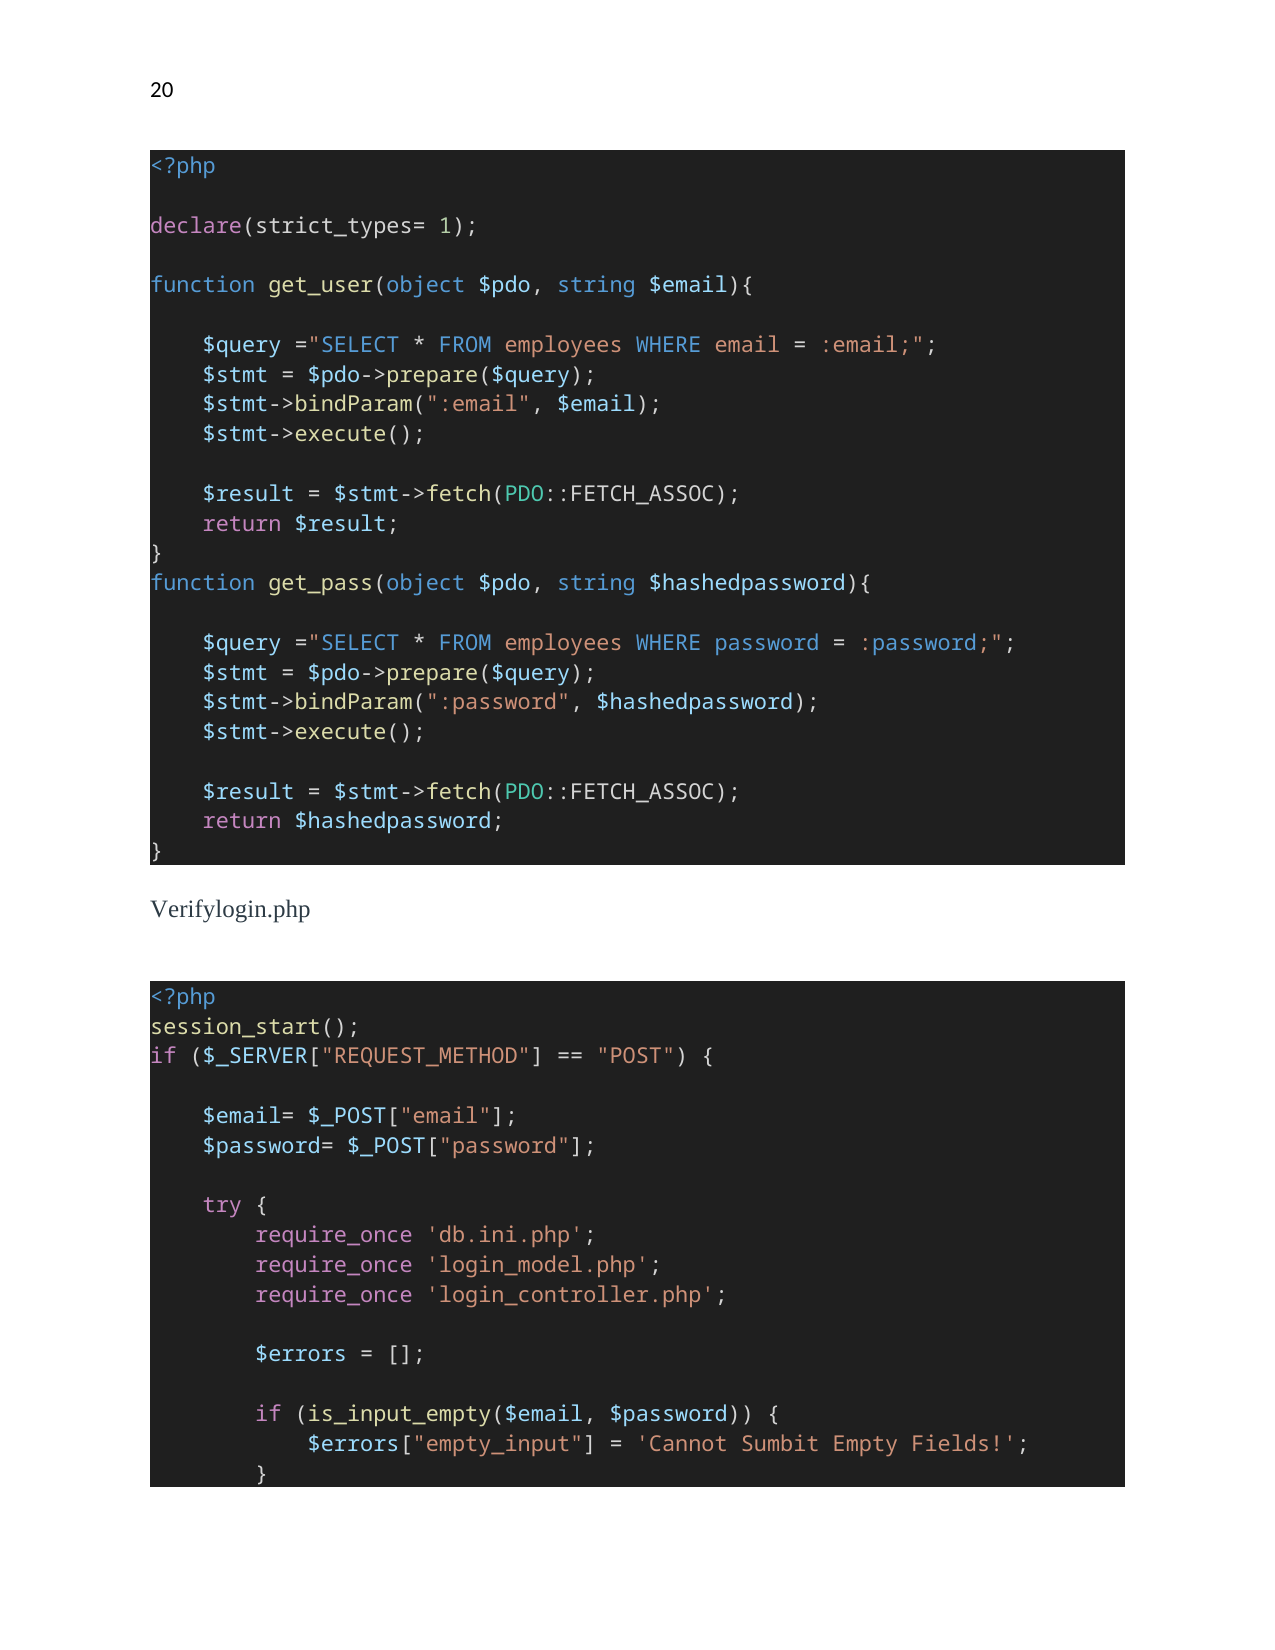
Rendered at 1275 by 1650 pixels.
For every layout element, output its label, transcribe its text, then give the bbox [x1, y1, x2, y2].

text declare(strict_types= 1); [150, 209, 1125, 239]
text $stmt->execute(); [150, 418, 1125, 448]
text $stmt->bindParam(":email", $email); [150, 388, 1125, 418]
text return $hashedpassword; [150, 805, 1125, 835]
text $stmt = $pdo->prepare($query); [150, 358, 1125, 388]
text function get_user(object $pdo, string $email){ [150, 269, 1125, 299]
text $result = $stmt->fetch(PDO::FETCH_ASSOC); [150, 776, 1125, 805]
text $result = $stmt->fetch(PDO::FETCH_ASSOC); [150, 478, 1125, 507]
text try { [150, 1189, 1125, 1219]
text $stmt->bindParam(":password", $hashedpassword); [150, 686, 1125, 716]
text require_once 'db.ini.php'; [150, 1219, 1125, 1249]
text if (is_input_empty($email, $password)) { [150, 1398, 1125, 1428]
text session_start(); [150, 1011, 1125, 1040]
text $query ="SELECT * FROM employees WHERE password = :password;"; [150, 627, 1125, 656]
text $stmt->execute(); [150, 716, 1125, 746]
text $errors = []; [150, 1338, 1125, 1368]
text $query ="SELECT * FROM employees WHERE email = :email;"; [150, 329, 1125, 358]
text <?php [150, 981, 1125, 1011]
text $email= $_POST["email"]; [150, 1100, 1125, 1130]
text <?php [150, 150, 1125, 180]
text $errors["empty_input"] = 'Cannot Sumbit Empty Fields!'; [150, 1428, 1125, 1457]
text $stmt = $pdo->prepare($query); [150, 656, 1125, 686]
text require_once 'login_controller.php'; [150, 1279, 1125, 1308]
text Verifylogin.php [150, 894, 1125, 923]
text } [150, 537, 1125, 567]
text } [150, 1457, 1125, 1487]
text require_once 'login_model.php'; [150, 1249, 1125, 1279]
text if ($_SERVER["REQUEST_METHOD"] == "POST") { [150, 1040, 1125, 1070]
text function get_pass(object $pdo, string $hashedpassword){ [150, 567, 1125, 597]
text } [150, 835, 1125, 865]
text $password= $_POST["password"]; [150, 1130, 1125, 1159]
text return $result; [150, 507, 1125, 537]
